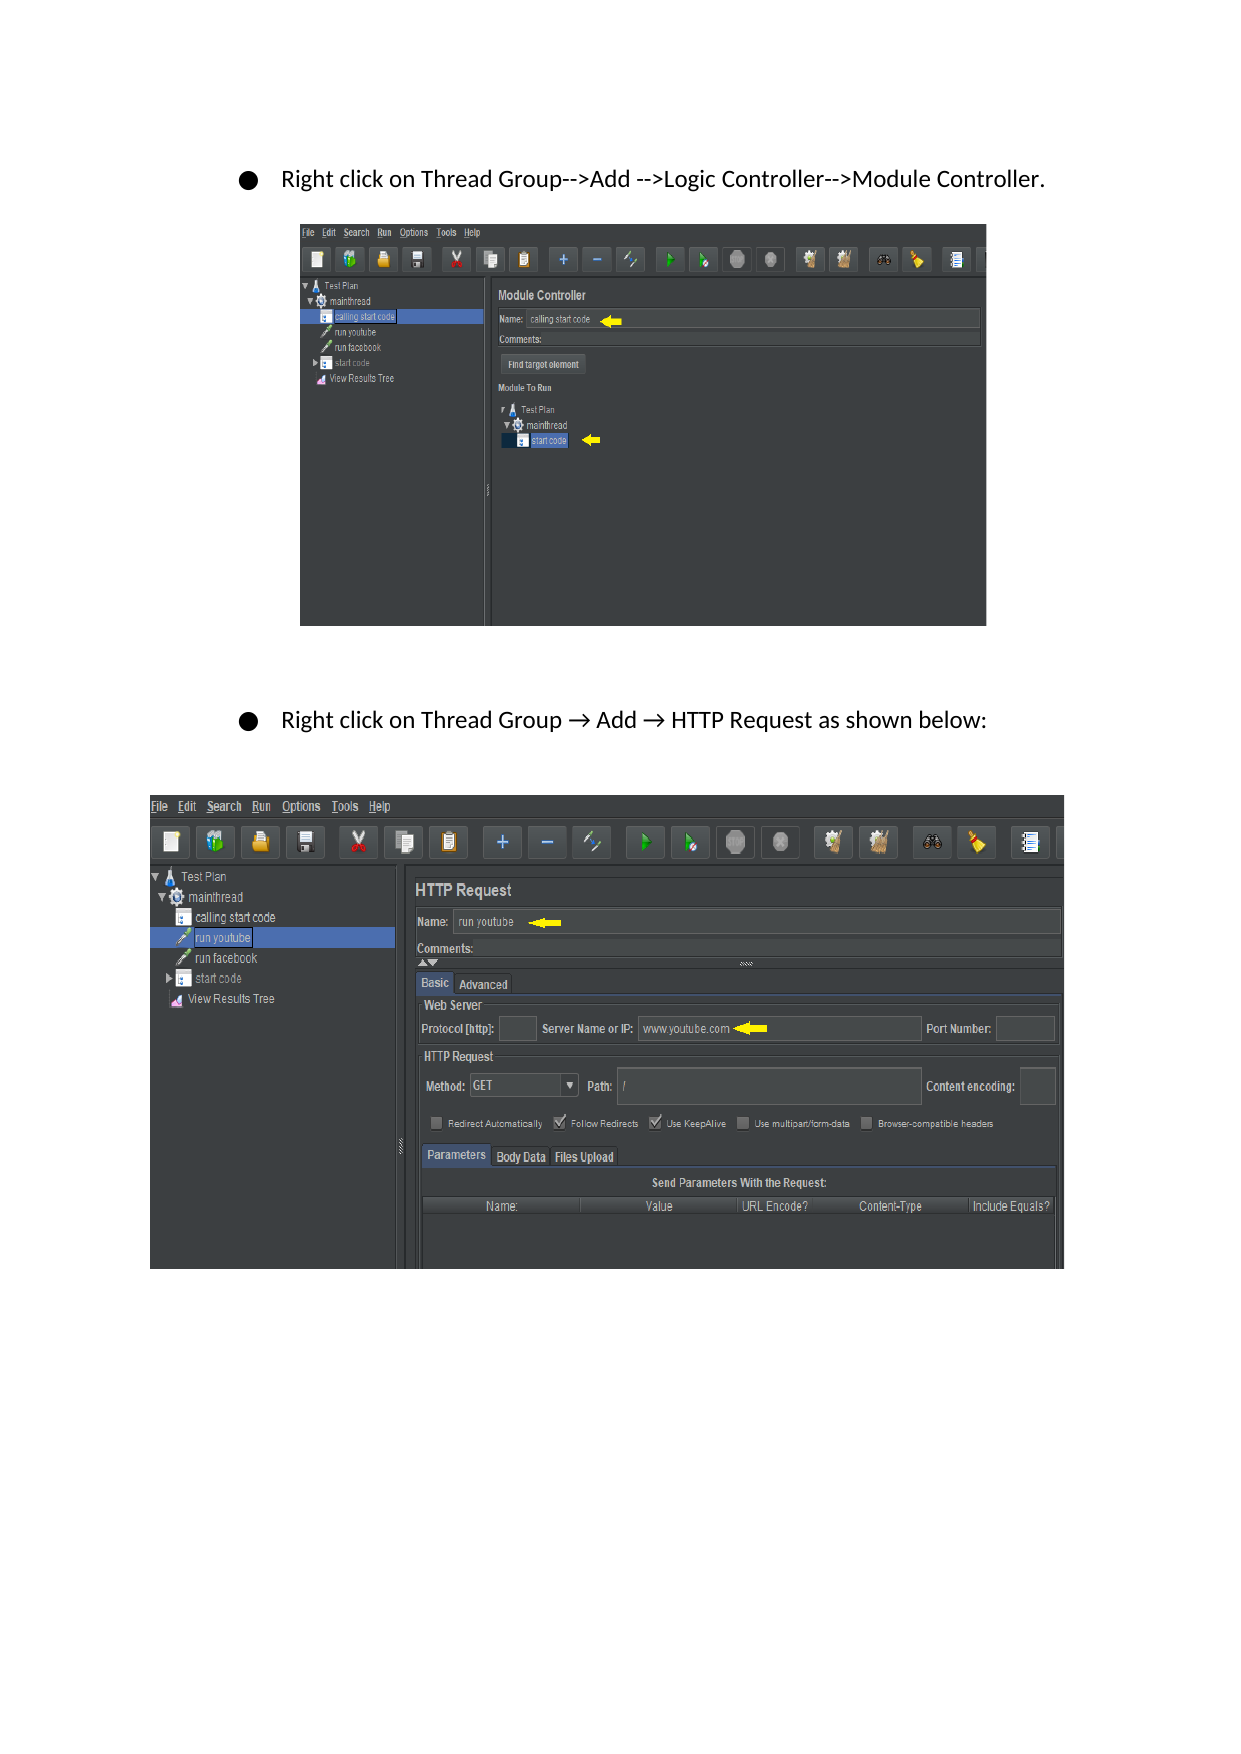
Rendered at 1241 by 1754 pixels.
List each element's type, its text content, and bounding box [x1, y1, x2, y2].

list Right click on Thread Group → Add → HTTP Request as shown below: [237, 691, 1090, 743]
picture [150, 792, 1065, 1269]
list Right click on Thread Group-->Add -->Logic Controller-->Module Controller. [237, 150, 1090, 201]
picture [300, 221, 987, 626]
